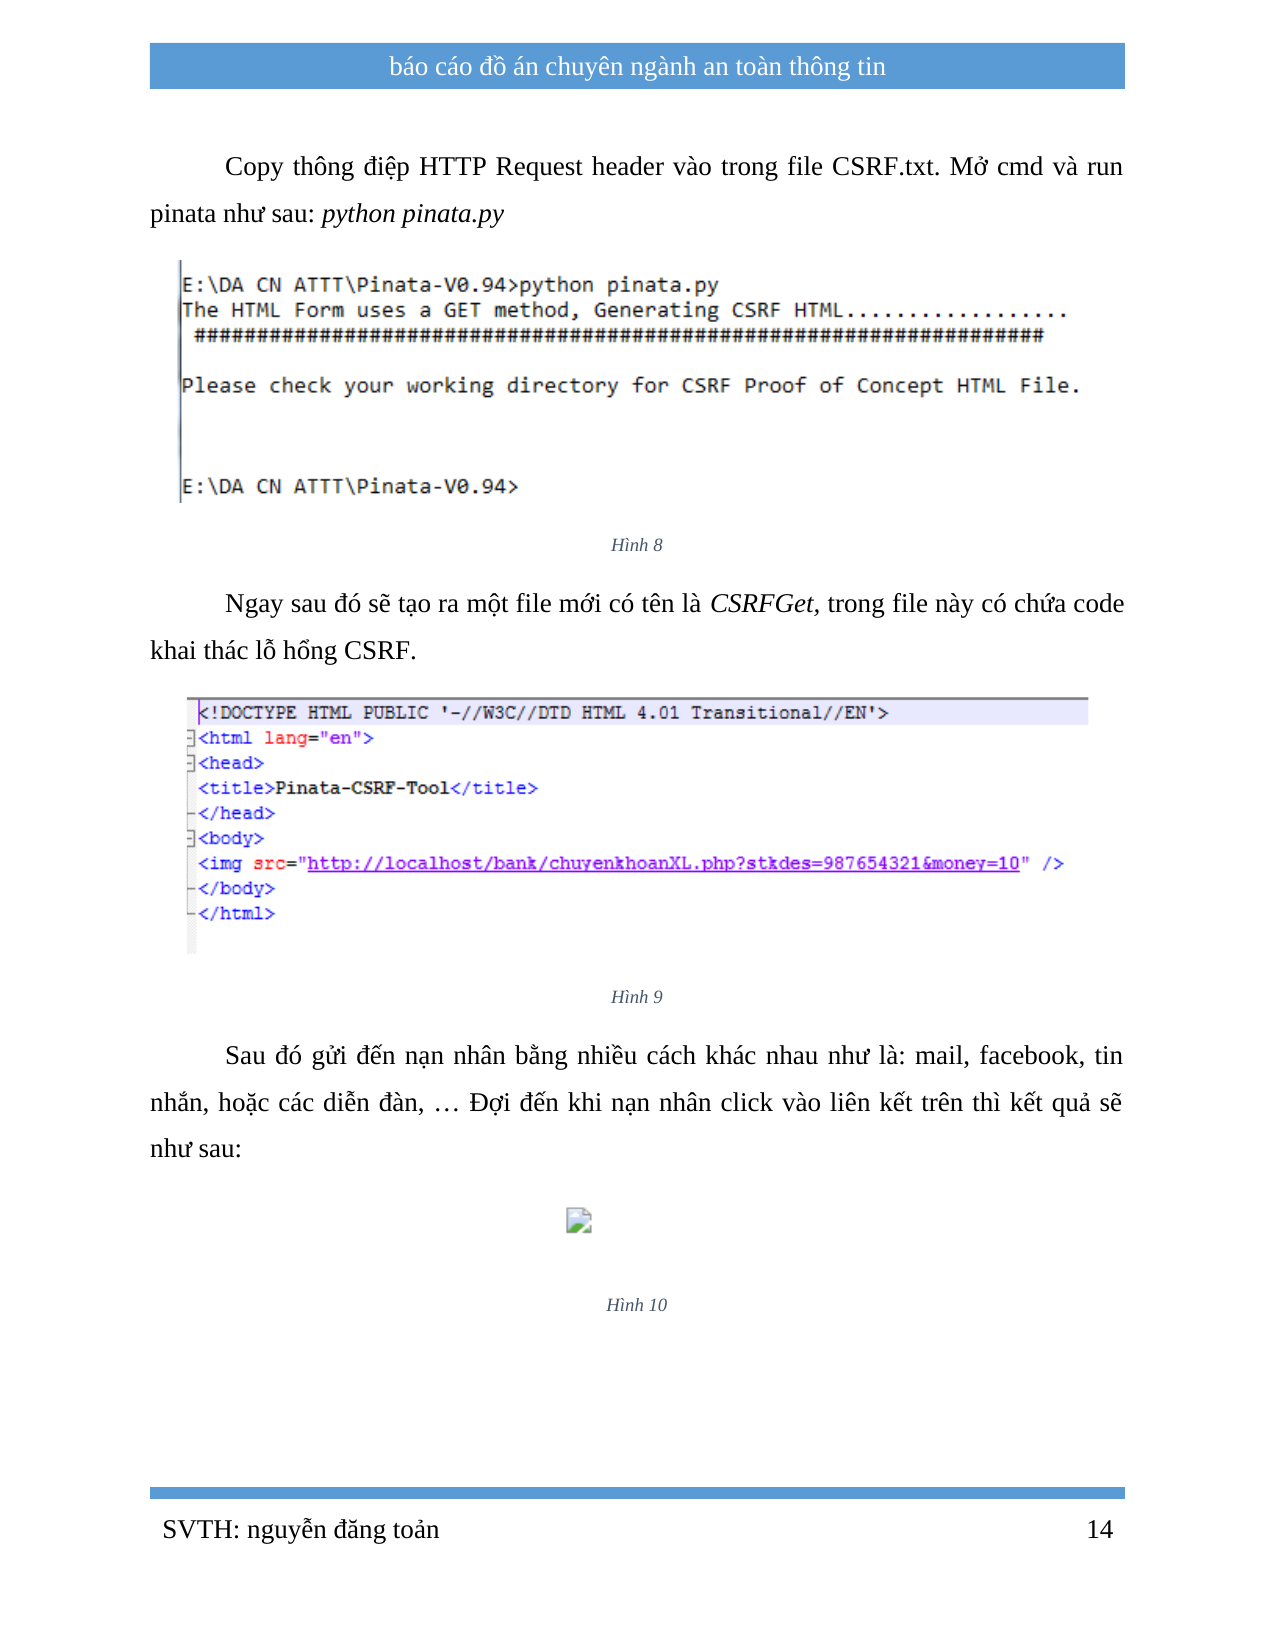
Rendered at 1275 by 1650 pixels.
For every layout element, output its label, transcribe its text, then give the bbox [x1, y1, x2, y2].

picture [186, 697, 1089, 954]
picture [177, 260, 1098, 503]
text Ngay sau đó sẽ tạo ra một file mới có tên là CSRFGet, trong file này có chứa code khai thác lỗ hổng CSRF. [150, 587, 1125, 665]
text Sau đó gửi đến nạn nhân bằng nhiều cách khác nhau như là: mail, facebook, tin nhắn, hoặc các diễn đàn, … Đợi đến khi nạn nhân click vào liên kết trên thì kết quả sẽ như sau: [150, 1039, 1125, 1163]
text Copy thông điệp HTTP Request header vào trong file CSRF.txt. Mở cmd và run pinata như sau: python pinata.py [150, 150, 1125, 228]
picture [554, 1195, 721, 1262]
